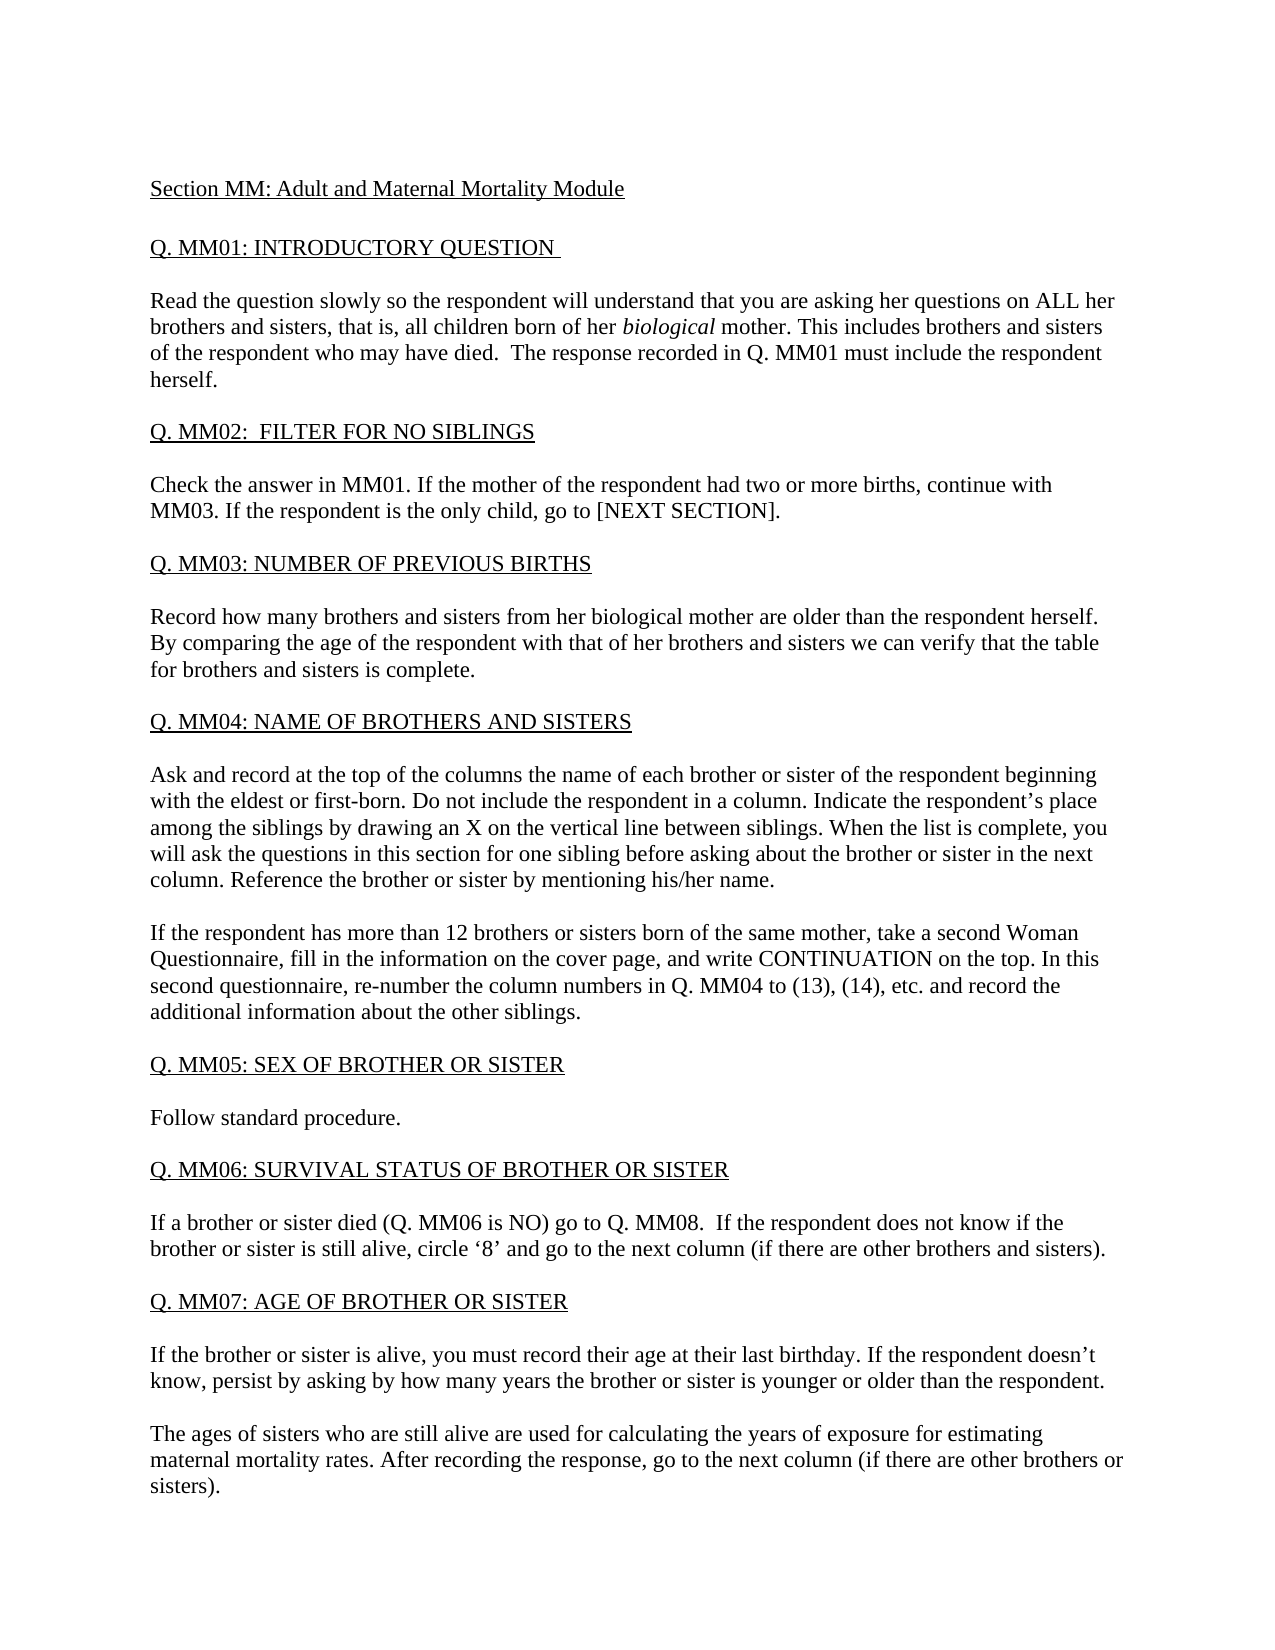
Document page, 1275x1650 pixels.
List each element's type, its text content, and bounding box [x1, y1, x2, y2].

text Q. MM01: INTRODUCTORY QUESTION [150, 234, 1125, 260]
text Check the answer in MM01. If the mother of the respondent had two or more births, continue with MM03. If the respondent is the only child, go to [NEXT SECTION]. [150, 471, 1125, 524]
text Section MM: Adult and Maternal Mortality Module [150, 175, 1125, 201]
text Q. MM05: SEX OF BROTHER OR SISTER [150, 1051, 1125, 1077]
text If the brother or sister is alive, you must record their age at their last birthday. If the respondent doesn’t know, persist by asking by how many years the brother or sister is younger or older than the respondent. [150, 1341, 1125, 1393]
text If a brother or sister died (Q. MM06 is NO) go to Q. MM08. If the respondent does not know if the brother or sister is still alive, circle ‘8’ and go to the next column (if there are other brothers and sisters). [150, 1209, 1125, 1262]
text Read the question slowly so the respondent will understand that you are asking her questions on ALL her brothers and sisters, that is, all children born of her biological mother. This includes brothers and sisters of the respondent who may have died. The response recorded in Q. MM01 must include the respondent herself. [150, 287, 1125, 392]
text The ages of sisters who are still alive are used for calculating the years of exposure for estimating maternal mortality rates. After recording the response, go to the next column (if there are other brothers or sisters). [150, 1420, 1125, 1499]
text Q. MM03: NUMBER OF PREVIOUS BIRTHS [150, 550, 1125, 577]
text Q. MM02: FILTER FOR NO SIBLINGS [150, 418, 1125, 445]
text Q. MM07: AGE OF BROTHER OR SISTER [150, 1288, 1125, 1314]
text Q. MM06: SURVIVAL STATUS OF BROTHER OR SISTER [150, 1156, 1125, 1183]
text Follow standard procedure. [150, 1104, 1125, 1130]
text If the respondent has more than 12 brothers or sisters born of the same mother, take a second Woman Questionnaire, fill in the information on the cover page, and write CONTINUATION on the top. In this second questionnaire, re-number the column numbers in Q. MM04 to (13), (14), etc. and record the additional information about the other siblings. [150, 919, 1125, 1024]
text Record how many brothers and sisters from her biological mother are older than the respondent herself. By comparing the age of the respondent with that of her brothers and sisters we can verify that the table for brothers and sisters is complete. [150, 603, 1125, 682]
text Ask and record at the top of the columns the name of each brother or sister of the respondent beginning with the eldest or first-born. Do not include the respondent in a column. Indicate the respondent’s place among the siblings by drawing an X on the vertical line between siblings. When the list is complete, you will ask the questions in this section for one sibling before asking about the brother or sister in the next column. Reference the brother or sister by mentioning his/her name. [150, 761, 1125, 893]
text Q. MM04: NAME OF BROTHERS AND SISTERS [150, 708, 1125, 735]
